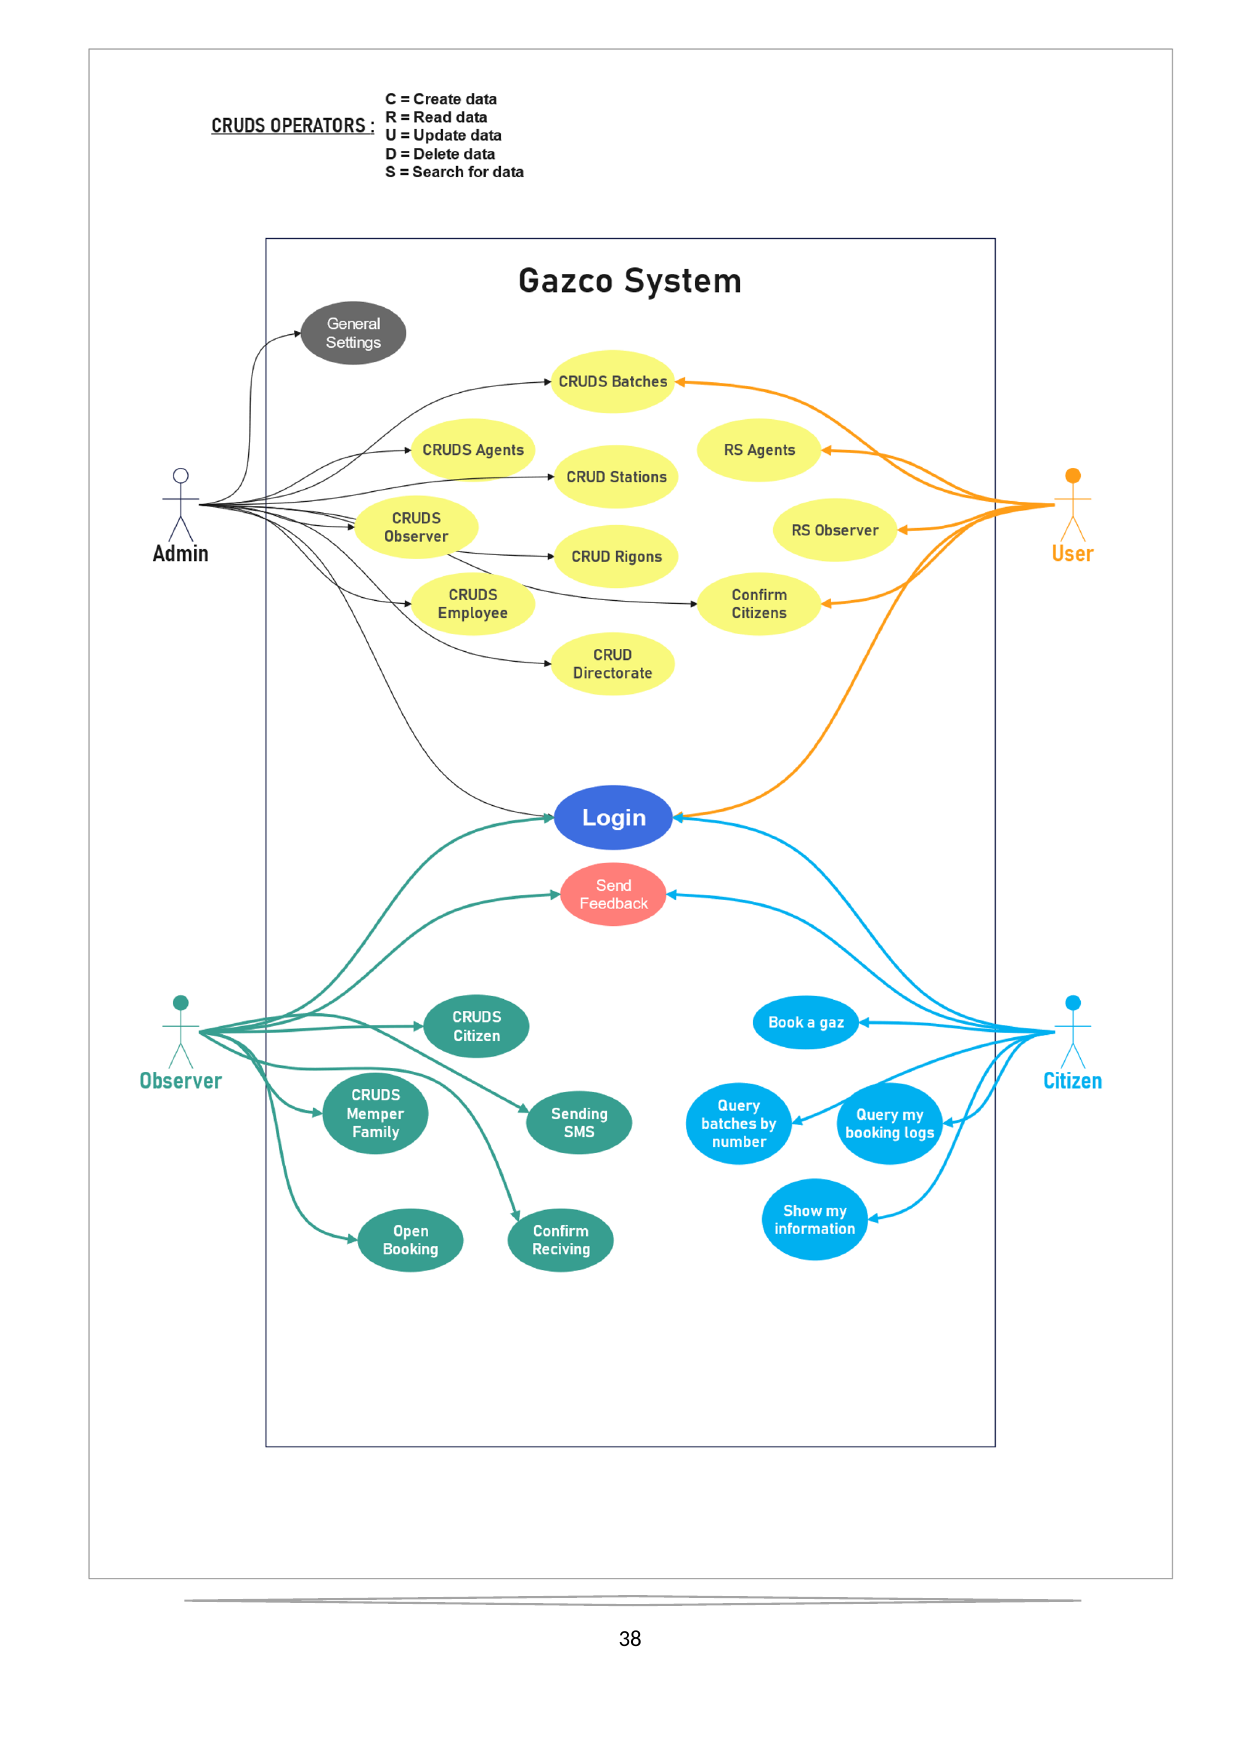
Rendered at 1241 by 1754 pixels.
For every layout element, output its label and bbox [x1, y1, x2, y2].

picture [84, 45, 1175, 1583]
